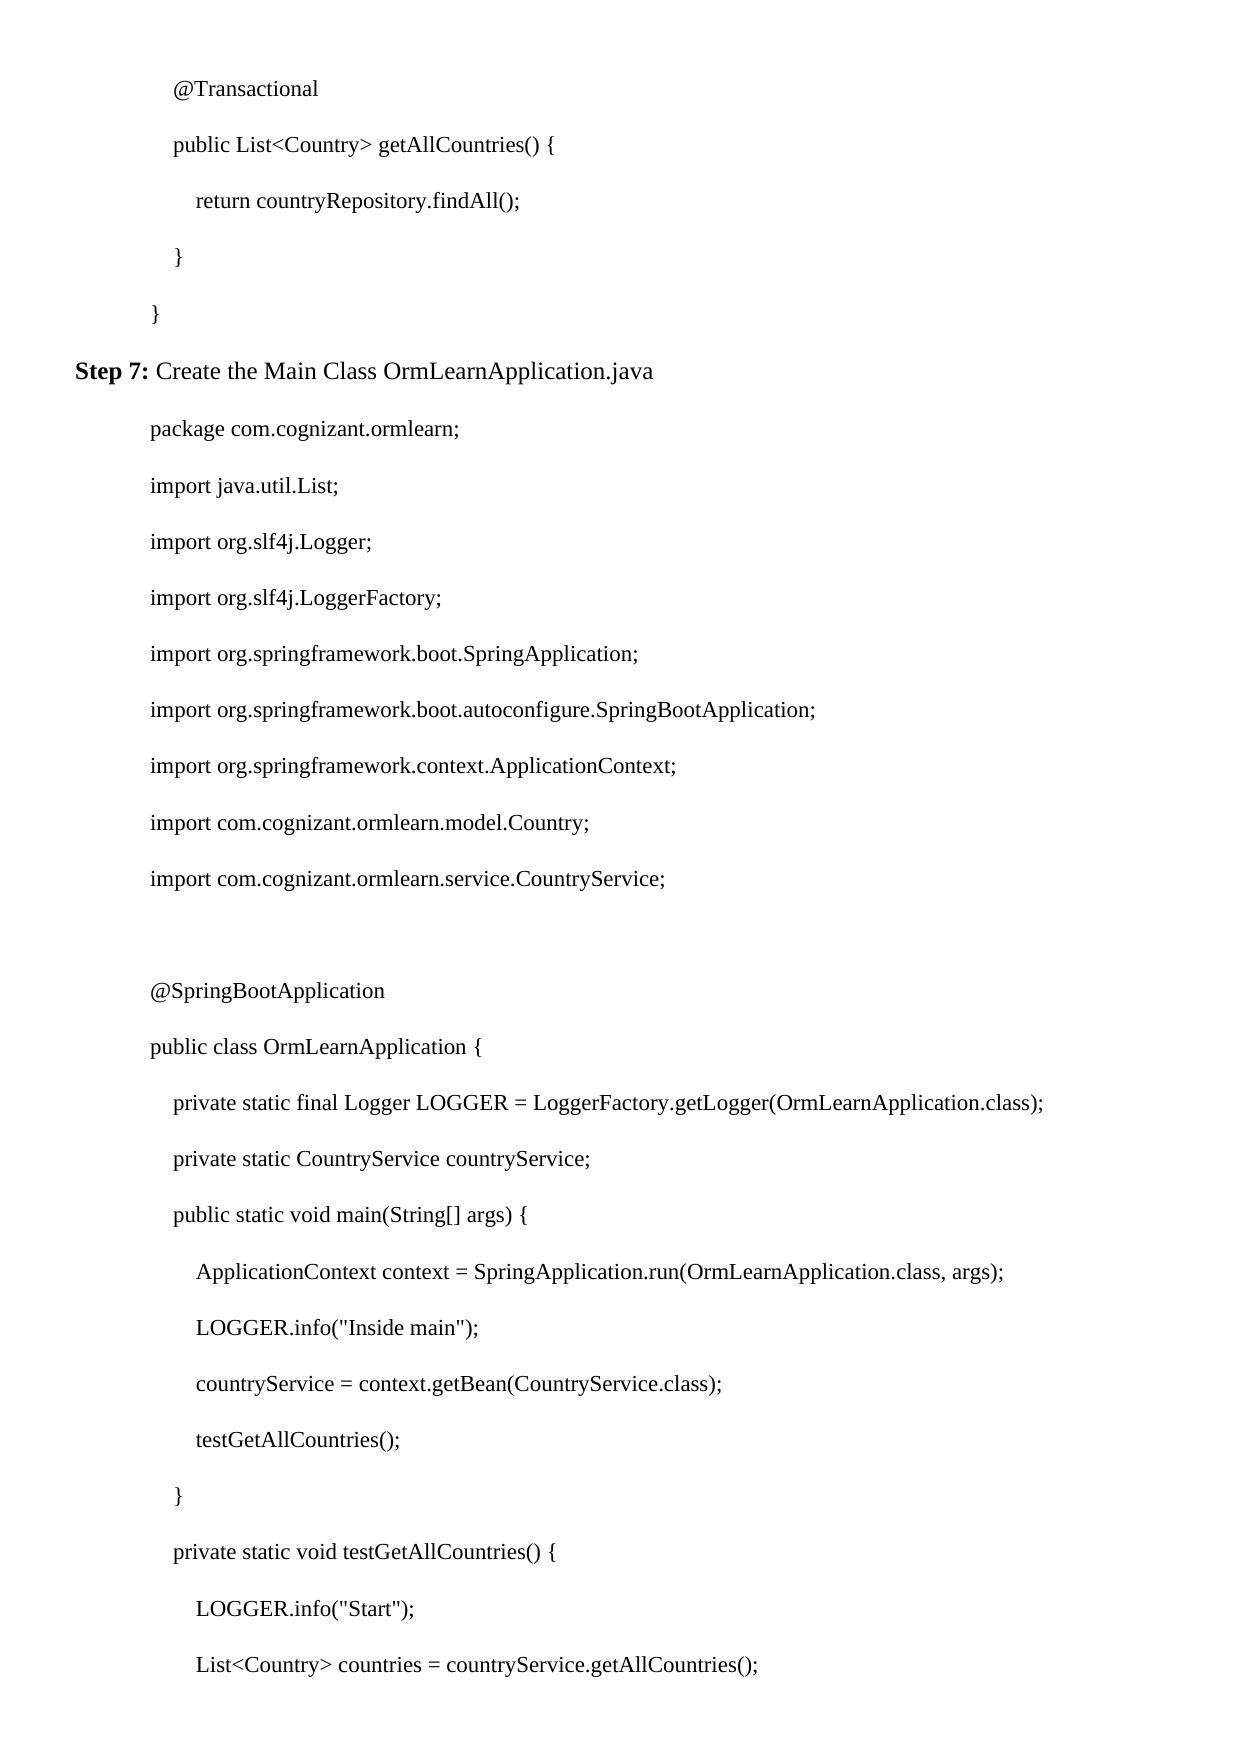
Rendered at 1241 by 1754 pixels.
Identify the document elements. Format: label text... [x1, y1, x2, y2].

text ApplicationContext context = SpringApplication.run(OrmLearnApplication.class, args); [150, 1258, 1165, 1284]
text @Transactional [150, 75, 1165, 101]
text private static final Logger LOGGER = LoggerFactory.getLogger(OrmLearnApplication.class); [150, 1089, 1165, 1116]
text private static void testGetAllCountries() { [150, 1538, 1165, 1565]
text import org.slf4j.LoggerFactory; [150, 584, 1165, 610]
text testGetAllCountries(); [150, 1426, 1165, 1452]
text import org.slf4j.Logger; [150, 528, 1165, 554]
text countryService = context.getBean(CountryService.class); [150, 1370, 1165, 1396]
text import com.cognizant.ormlearn.model.Country; [150, 808, 1165, 835]
text public static void main(String[] args) { [150, 1202, 1165, 1228]
text Step 7: Create the Main Class OrmLearnApplication.java [75, 356, 1165, 384]
text private static CountryService countryService; [150, 1145, 1165, 1172]
text import org.springframework.boot.autoconfigure.SpringBootApplication; [150, 696, 1165, 723]
text } [150, 299, 1165, 326]
text import org.springframework.context.ApplicationContext; [150, 752, 1165, 779]
text } [150, 243, 1165, 270]
text package com.cognizant.ormlearn; [150, 416, 1165, 442]
text @SpringBootApplication [150, 977, 1165, 1003]
text import java.util.List; [150, 472, 1165, 498]
text public List<Country> getAllCountries() { [150, 131, 1165, 157]
text } [150, 1482, 1165, 1509]
text LOGGER.info("Inside main"); [150, 1314, 1165, 1340]
text LOGGER.info("Start"); [150, 1594, 1165, 1621]
text return countryRepository.findAll(); [150, 187, 1165, 214]
text public class OrmLearnApplication { [150, 1033, 1165, 1059]
text import com.cognizant.ormlearn.service.CountryService; [150, 865, 1165, 891]
text List<Country> countries = countryService.getAllCountries(); [150, 1651, 1165, 1677]
text import org.springframework.boot.SpringApplication; [150, 640, 1165, 666]
